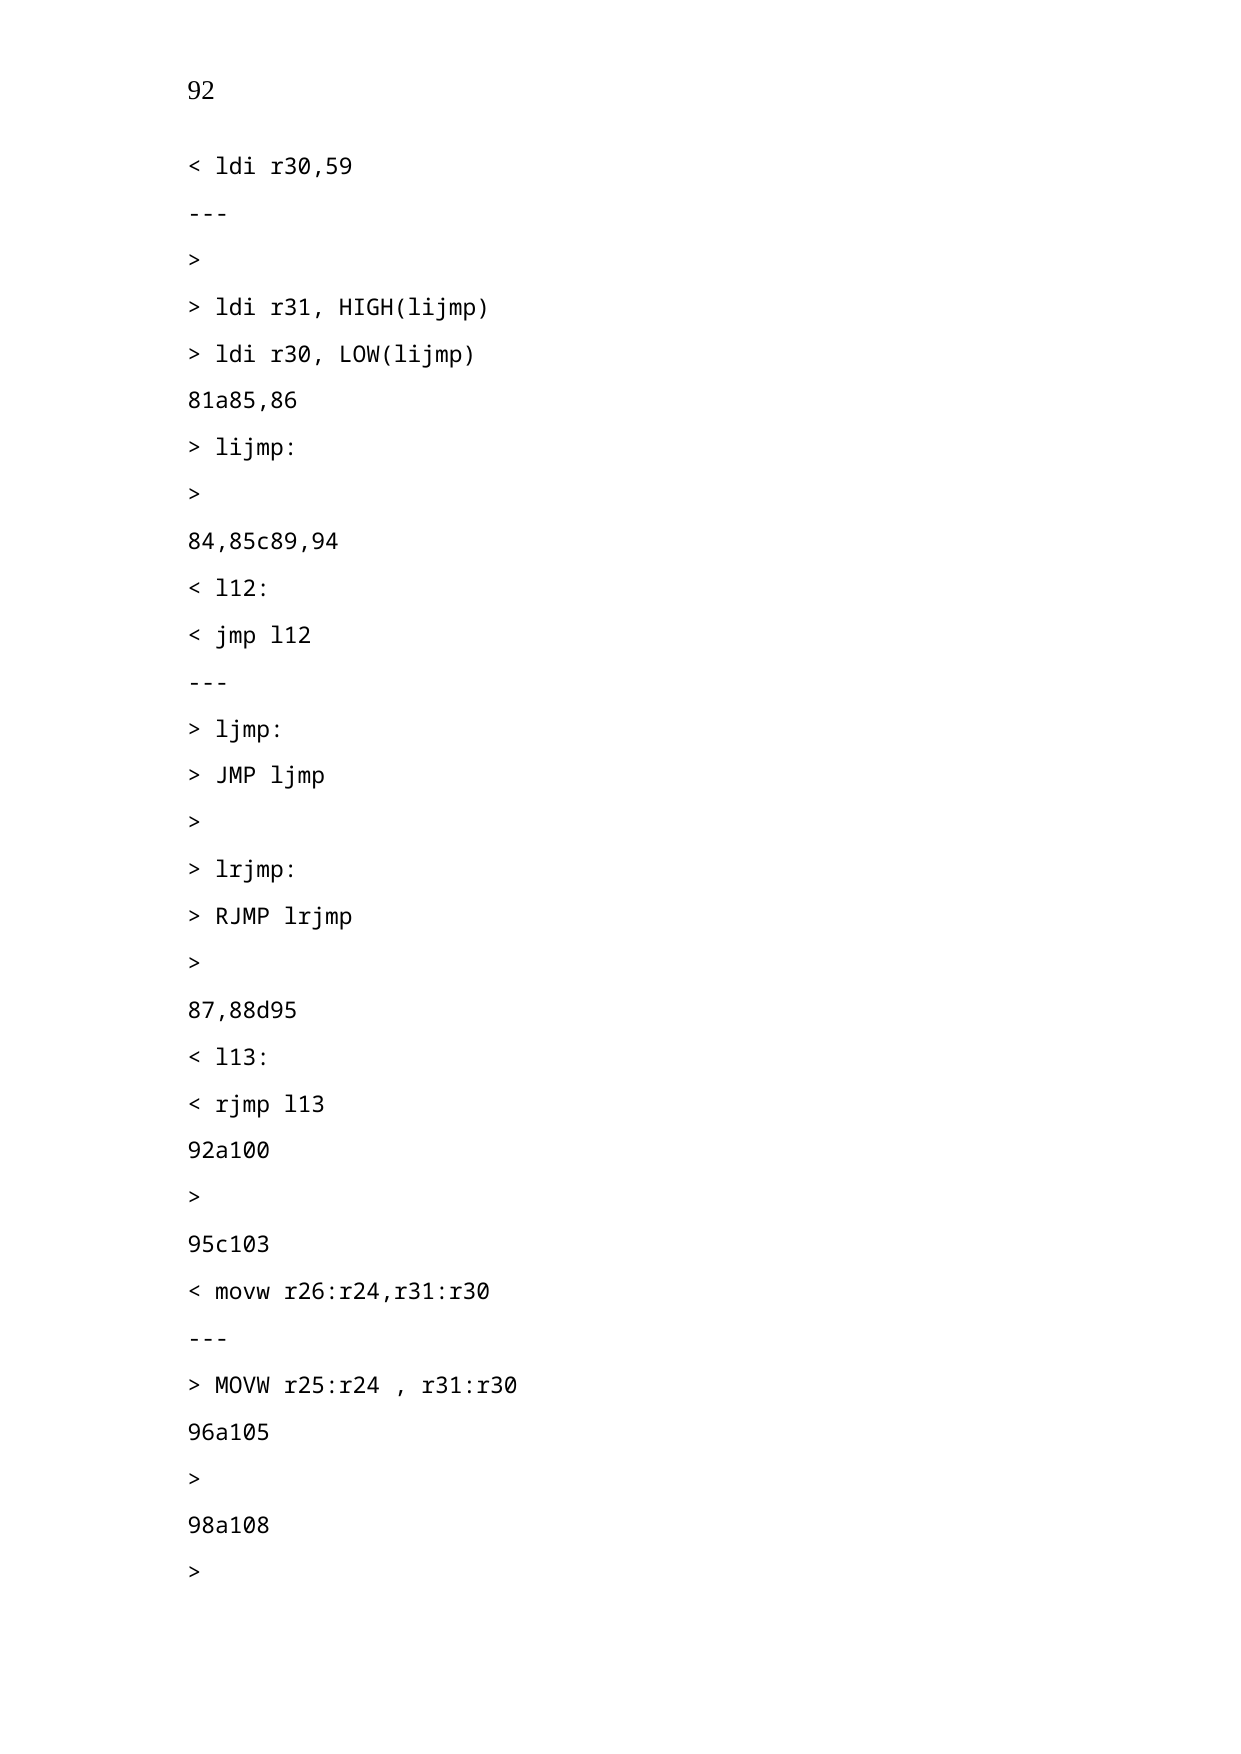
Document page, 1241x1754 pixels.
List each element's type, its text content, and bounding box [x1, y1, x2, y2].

text > lrjmp: [187, 853, 1053, 884]
text > ldi r30, LOW(lijmp) [187, 337, 1053, 369]
text < ldi r30,59 [187, 150, 1053, 181]
text 87,88d95 [187, 994, 1053, 1025]
text < rjmp l13 [187, 1087, 1053, 1119]
text 96a105 [187, 1416, 1053, 1447]
text < movw r26:r24,r31:r30 [187, 1275, 1053, 1306]
text < l13: [187, 1041, 1053, 1072]
text 81a85,86 [187, 384, 1053, 416]
text --- [187, 1322, 1053, 1353]
text 98a108 [187, 1509, 1053, 1541]
text 84,85c89,94 [187, 525, 1053, 556]
text > [187, 947, 1053, 978]
text 95c103 [187, 1228, 1053, 1259]
text --- [187, 666, 1053, 697]
text < jmp l12 [187, 619, 1053, 650]
text > RJMP lrjmp [187, 900, 1053, 931]
text > [187, 244, 1053, 275]
text > [187, 478, 1053, 509]
text > [187, 1462, 1053, 1494]
text > MOVW r25:r24 , r31:r30 [187, 1369, 1053, 1400]
text > lijmp: [187, 431, 1053, 462]
text > ljmp: [187, 712, 1053, 744]
text 92a100 [187, 1134, 1053, 1166]
text < l12: [187, 572, 1053, 603]
text > ldi r31, HIGH(lijmp) [187, 291, 1053, 322]
text --- [187, 197, 1053, 228]
text > [187, 1556, 1053, 1587]
text > JMP ljmp [187, 759, 1053, 791]
text > [187, 806, 1053, 837]
text > [187, 1181, 1053, 1212]
